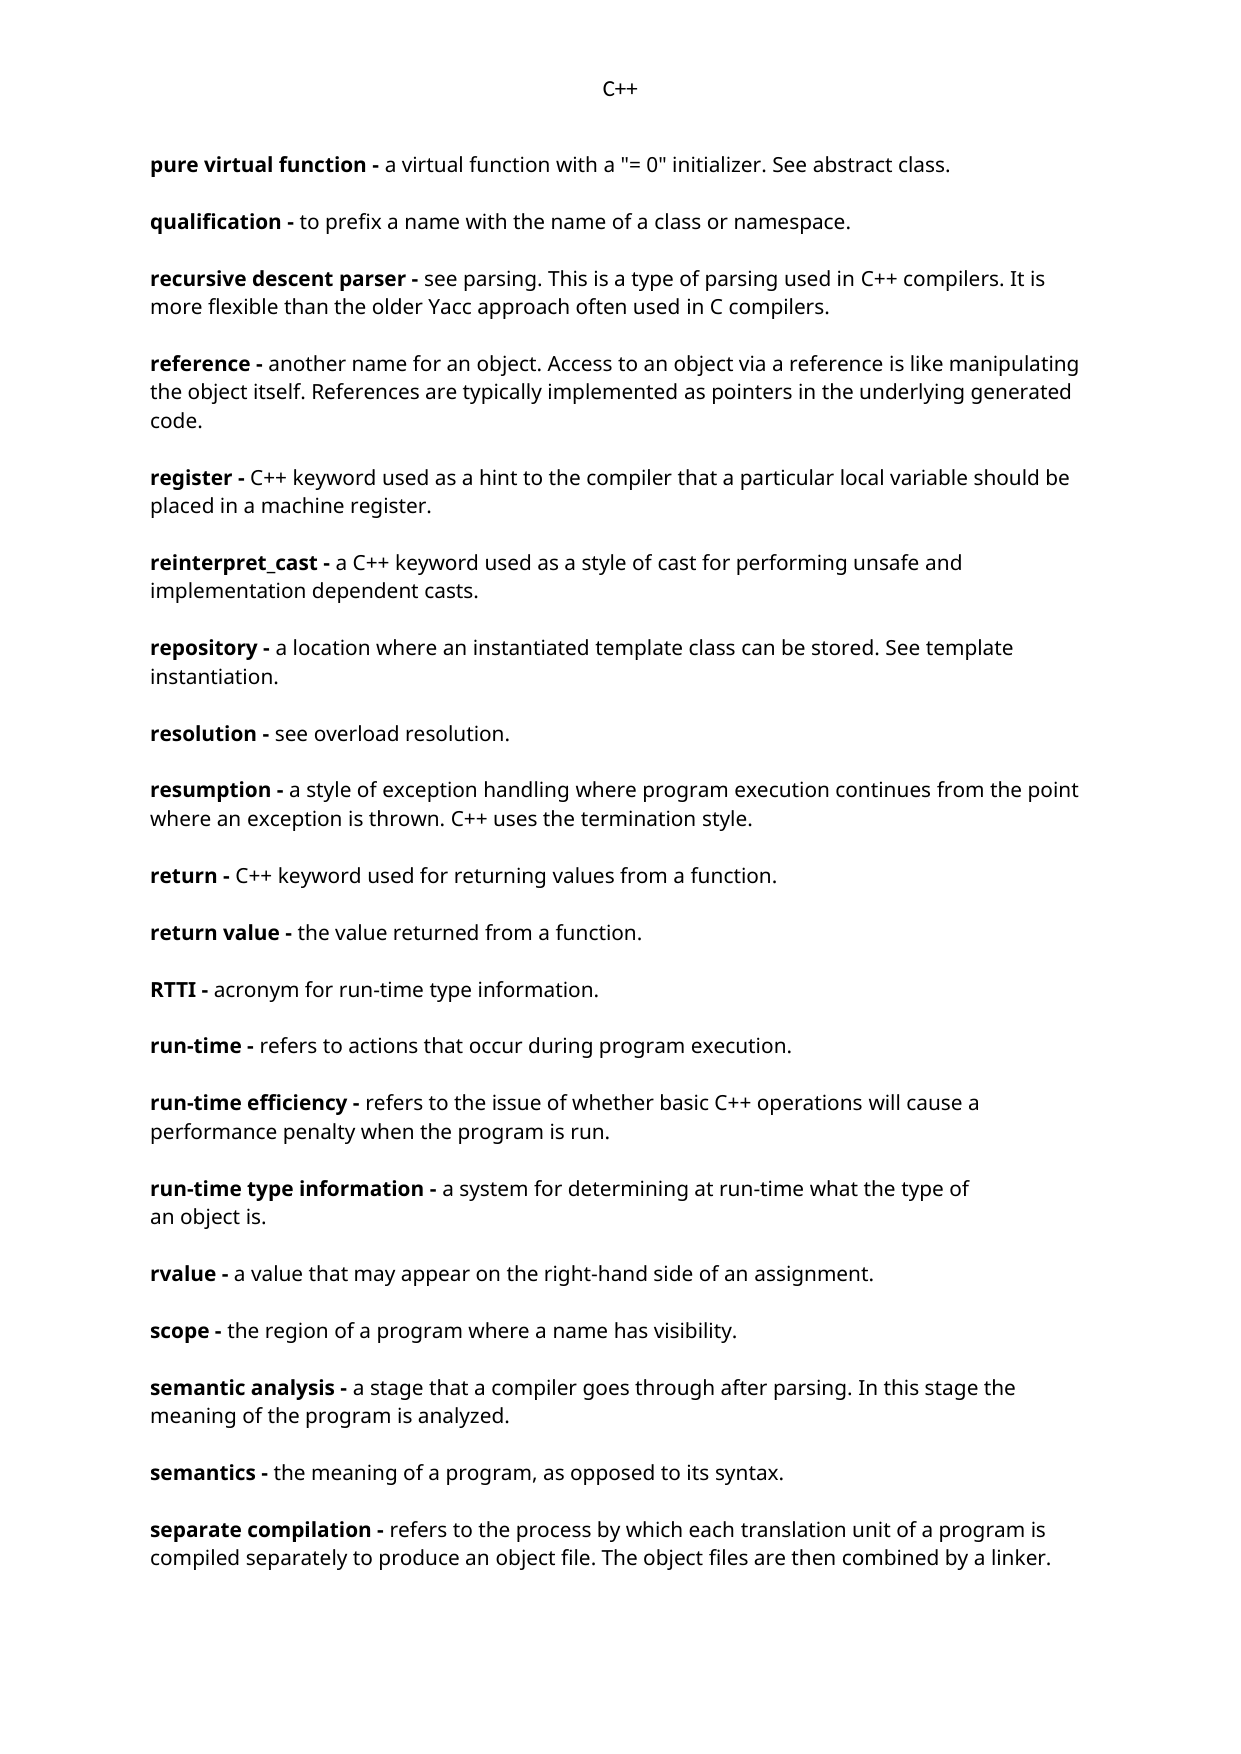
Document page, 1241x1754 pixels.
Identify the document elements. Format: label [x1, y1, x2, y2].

text [150, 150, 1090, 1600]
